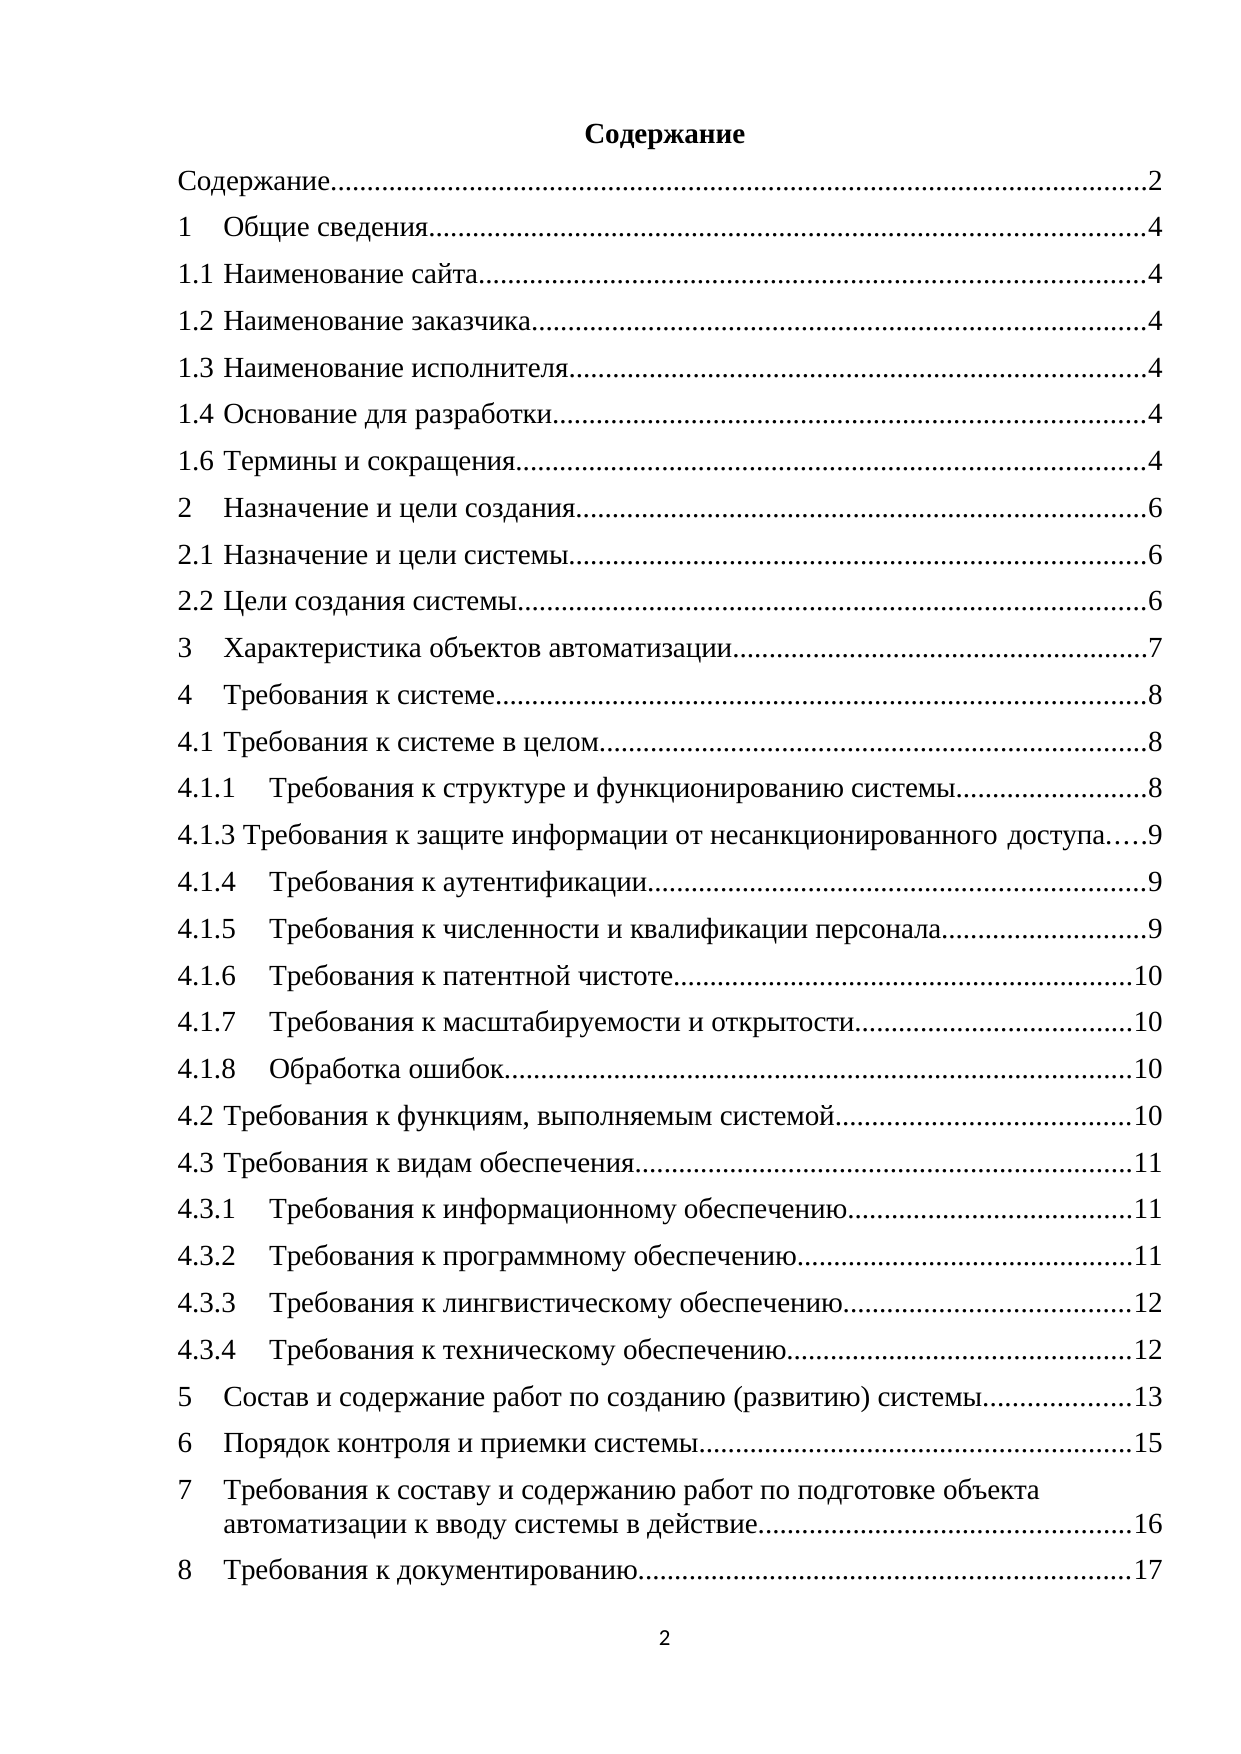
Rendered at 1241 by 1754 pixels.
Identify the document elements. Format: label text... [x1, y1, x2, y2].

subtitle Содержание [167, 116, 1163, 149]
